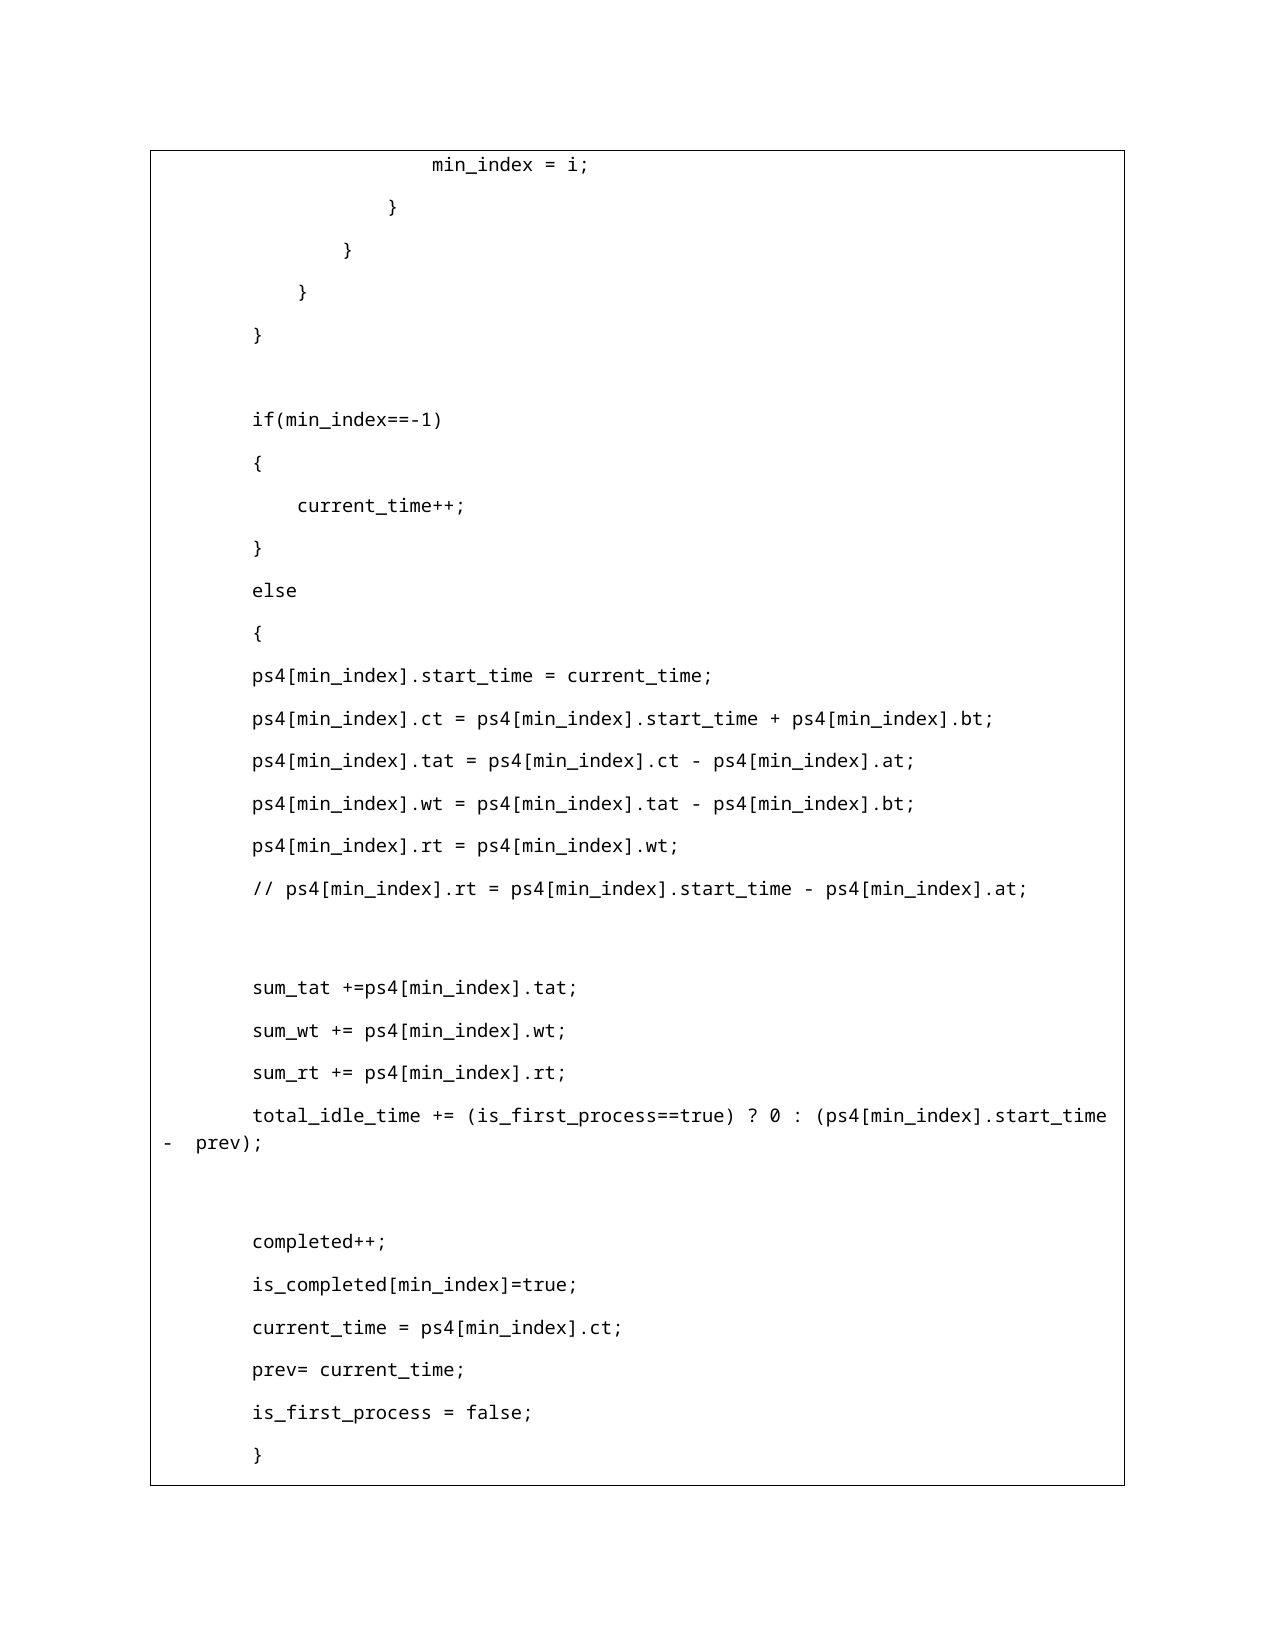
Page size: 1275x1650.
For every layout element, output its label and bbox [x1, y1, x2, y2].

table_header [151, 151, 1124, 1485]
